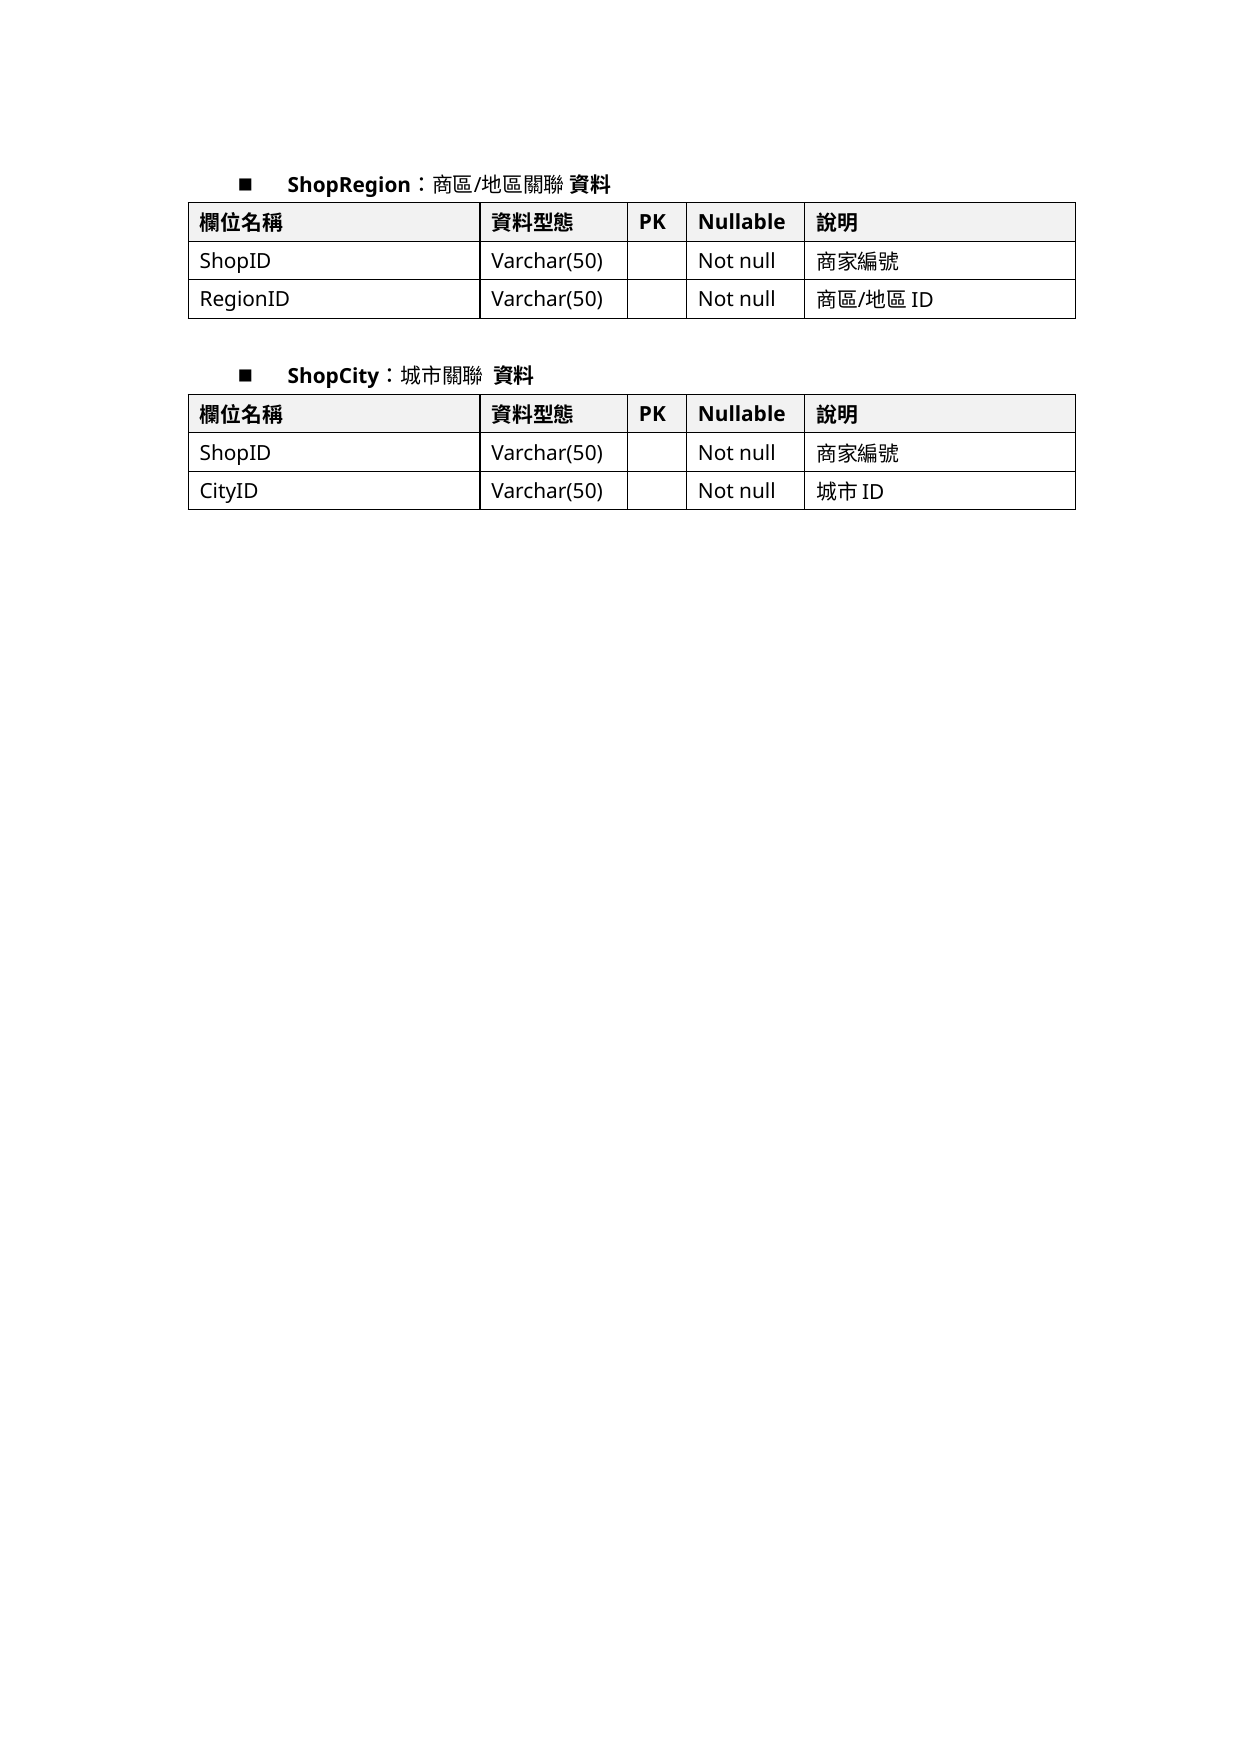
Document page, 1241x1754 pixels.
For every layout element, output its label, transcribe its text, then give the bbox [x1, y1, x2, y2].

table_cell [628, 280, 686, 318]
list ShopCity︰城市關聯 資料 [237, 356, 1053, 394]
table_header 說明 [805, 203, 1075, 241]
table_header PK [628, 395, 686, 432]
table_cell 城市ID [805, 472, 1075, 509]
table_cell 商區/地區ID [805, 280, 1075, 318]
table_cell Varchar(50) [481, 433, 627, 471]
table_cell 商家編號 [805, 433, 1075, 471]
table_cell Varchar(50) [481, 242, 627, 279]
table_cell Not null [687, 433, 804, 471]
table_cell RegionID [189, 280, 479, 318]
table_cell Not null [687, 472, 804, 509]
table_header PK [628, 203, 686, 241]
table_cell [628, 242, 686, 279]
table_cell 商家編號 [805, 242, 1075, 279]
table_cell Not null [687, 280, 804, 318]
table_cell Varchar(50) [481, 472, 627, 509]
table_cell Varchar(50) [481, 280, 627, 318]
table_cell CityID [189, 472, 479, 509]
table_header 資料型態 [481, 395, 627, 432]
table_cell ShopID [189, 242, 479, 279]
table_header Nullable [687, 203, 804, 241]
table_cell [628, 472, 686, 509]
table_header 說明 [805, 395, 1075, 432]
table_cell [628, 433, 686, 471]
table_header 欄位名稱 [189, 203, 479, 241]
table_cell ShopID [189, 433, 479, 471]
list ShopRegion︰商區/地區關聯 資料 [237, 164, 1053, 202]
table_cell Not null [687, 242, 804, 279]
table_header Nullable [687, 395, 804, 432]
table_header 資料型態 [481, 203, 627, 241]
table_header 欄位名稱 [189, 395, 479, 432]
